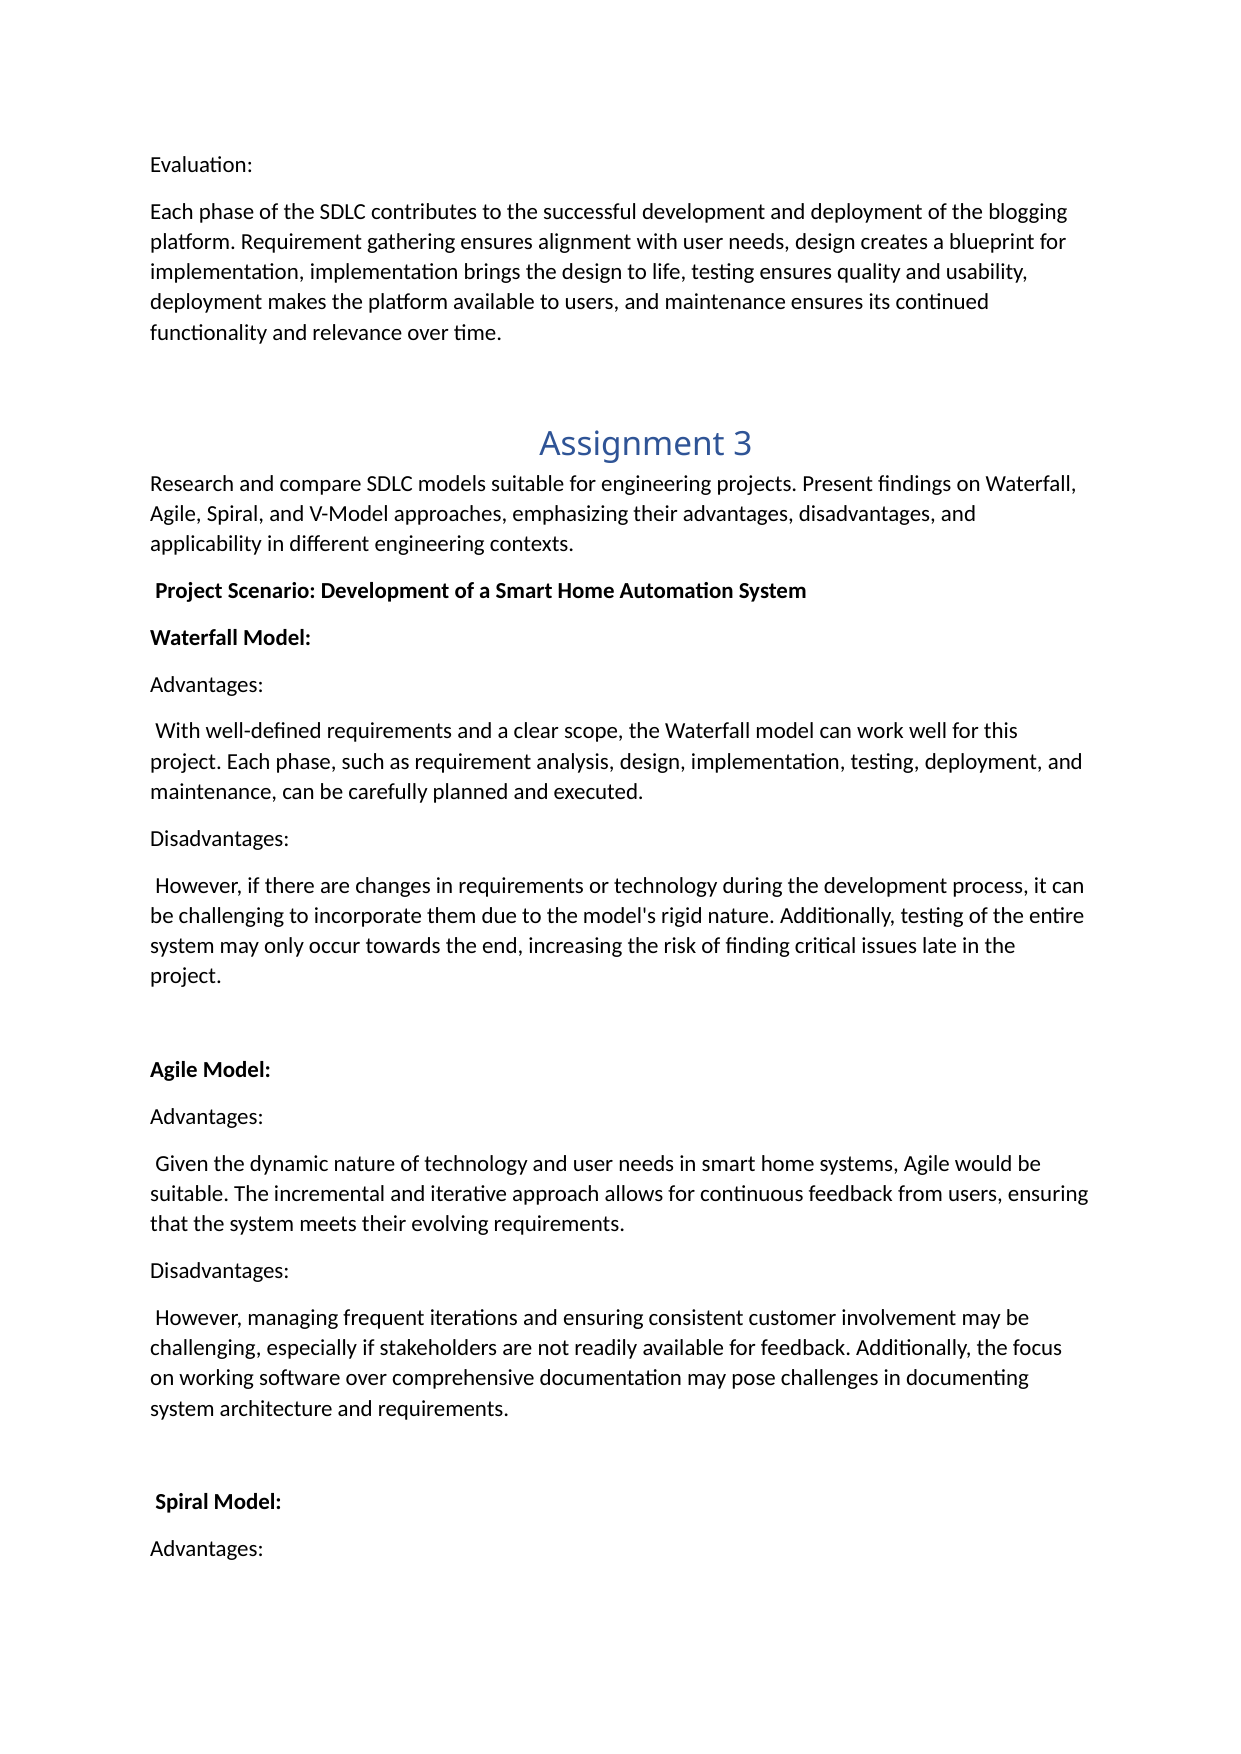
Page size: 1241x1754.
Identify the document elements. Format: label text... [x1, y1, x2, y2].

text Advantages: [150, 1534, 1090, 1562]
text Advantages: [150, 670, 1090, 698]
text Disadvantages: [150, 1256, 1090, 1284]
text However, if there are changes in requirements or technology during the development process, it can be challenging to incorporate them due to the model's rigid nature. Additionally, testing of the entire system may only occur towards the end, increasing the risk of finding critical issues late in the project. [150, 871, 1090, 989]
text Given the dynamic nature of technology and user needs in smart home systems, Agile would be suitable. The incremental and iterative approach allows for continuous feedback from users, ensuring that the system meets their evolving requirements. [150, 1149, 1090, 1237]
subtitle Assignment 3 [150, 420, 1090, 465]
text Advantages: [150, 1102, 1090, 1130]
text Spiral Model: [150, 1487, 1090, 1516]
text Project Scenario: Development of a Smart Home Automation System [150, 576, 1090, 604]
text Disadvantages: [150, 824, 1090, 852]
text Agile Model: [150, 1055, 1090, 1083]
text With well-defined requirements and a clear scope, the Waterfall model can work well for this project. Each phase, such as requirement analysis, design, implementation, testing, deployment, and maintenance, can be carefully planned and executed. [150, 717, 1090, 805]
text Research and compare SDLC models suitable for engineering projects. Present findings on Waterfall, Agile, Spiral, and V-Model approaches, emphasizing their advantages, disadvantages, and applicability in different engineering contexts. [150, 469, 1090, 557]
text Each phase of the SDLC contributes to the successful development and deployment of the blogging platform. Requirement gathering ensures alignment with user needs, design creates a blueprint for implementation, implementation brings the design to life, testing ensures quality and usability, deployment makes the platform available to users, and maintenance ensures its continued functionality and relevance over time. [150, 197, 1090, 346]
text Waterfall Model: [150, 623, 1090, 651]
text However, managing frequent iterations and ensuring consistent customer involvement may be challenging, especially if stakeholders are not readily available for feedback. Additionally, the focus on working software over comprehensive documentation may pose challenges in documenting system architecture and requirements. [150, 1303, 1090, 1422]
text Evaluation: [150, 150, 1090, 178]
